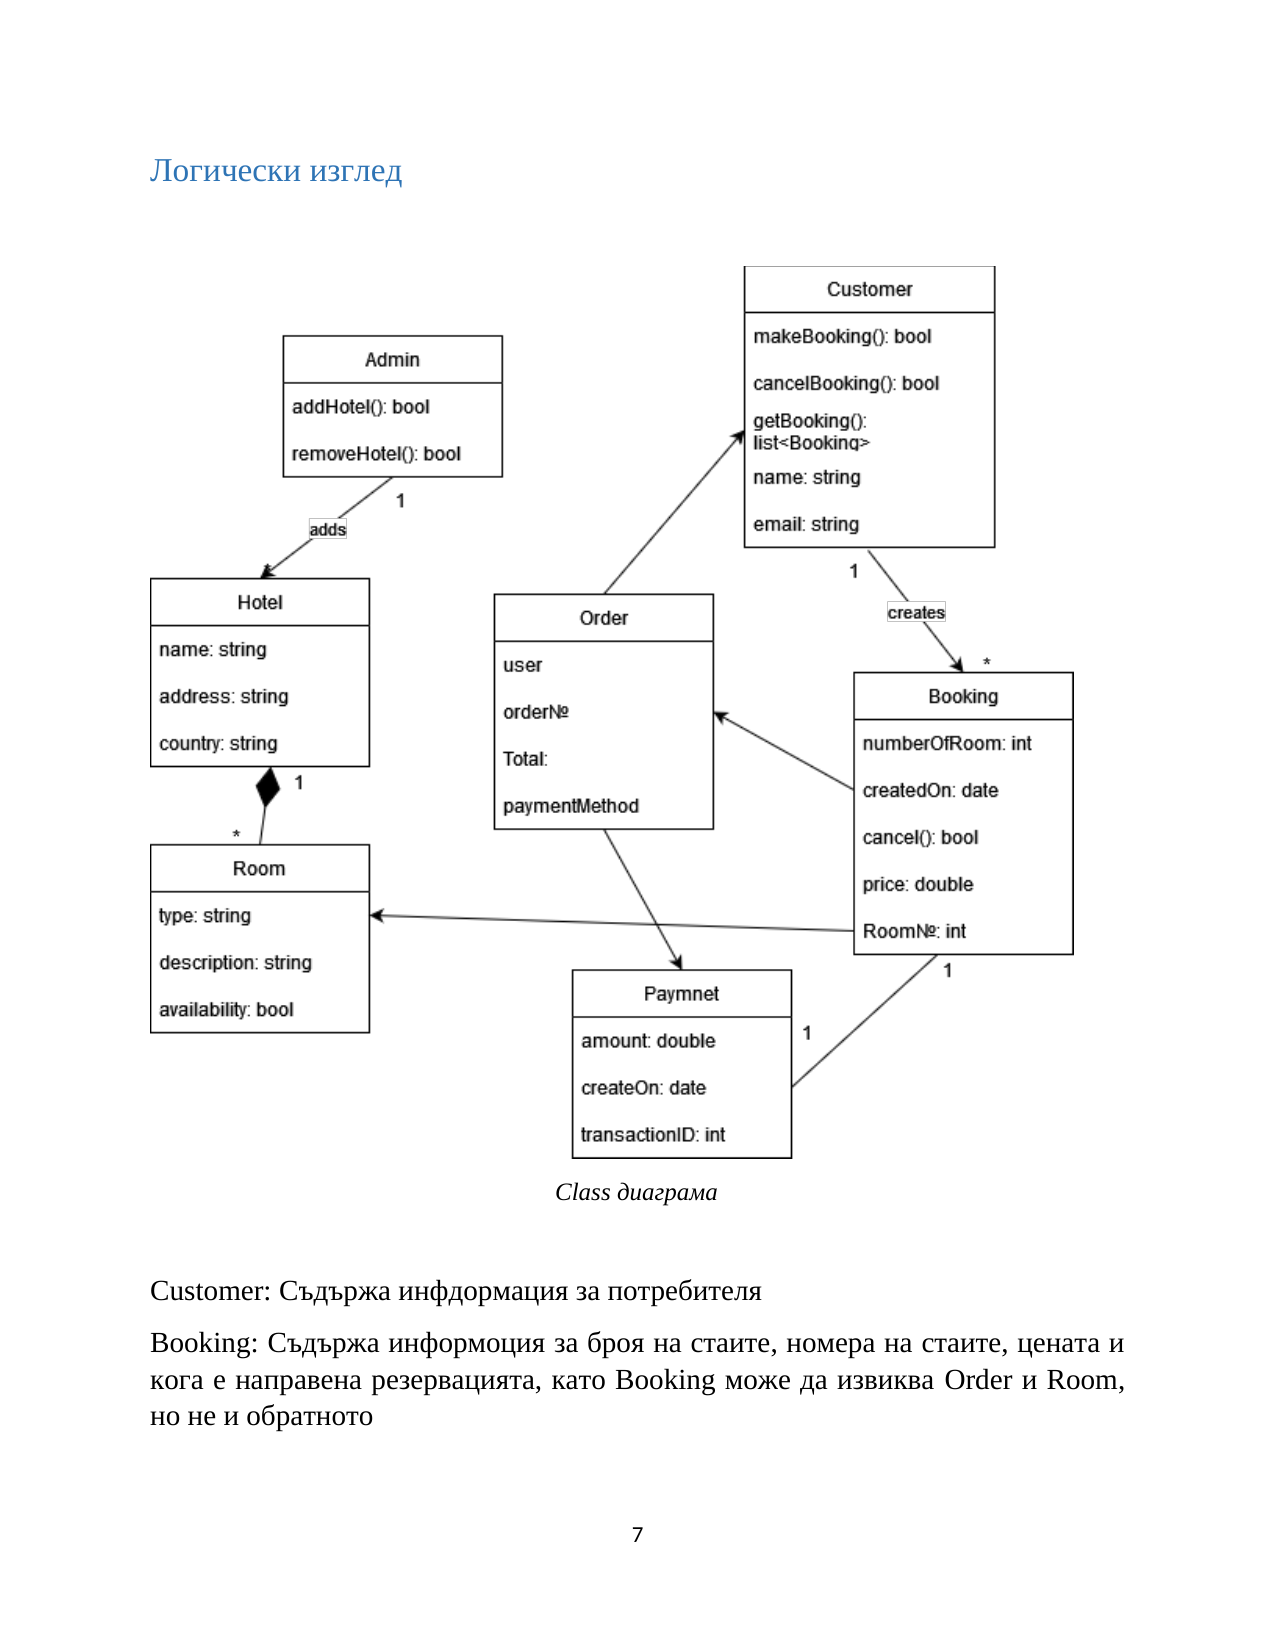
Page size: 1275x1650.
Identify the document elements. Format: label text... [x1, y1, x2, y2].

text Customer: Съдържа инфдормация за потребителя [150, 1273, 1125, 1306]
text Логически изглед [150, 150, 1125, 188]
text Class диаграма [150, 1177, 1125, 1206]
picture [150, 266, 1074, 1159]
text Booking: Съдържа информоция за броя на стаите, номера на стаите, цената и кога е направена резервацията, като Booking може да извиква Order и Room, но не и обратното [150, 1326, 1125, 1431]
